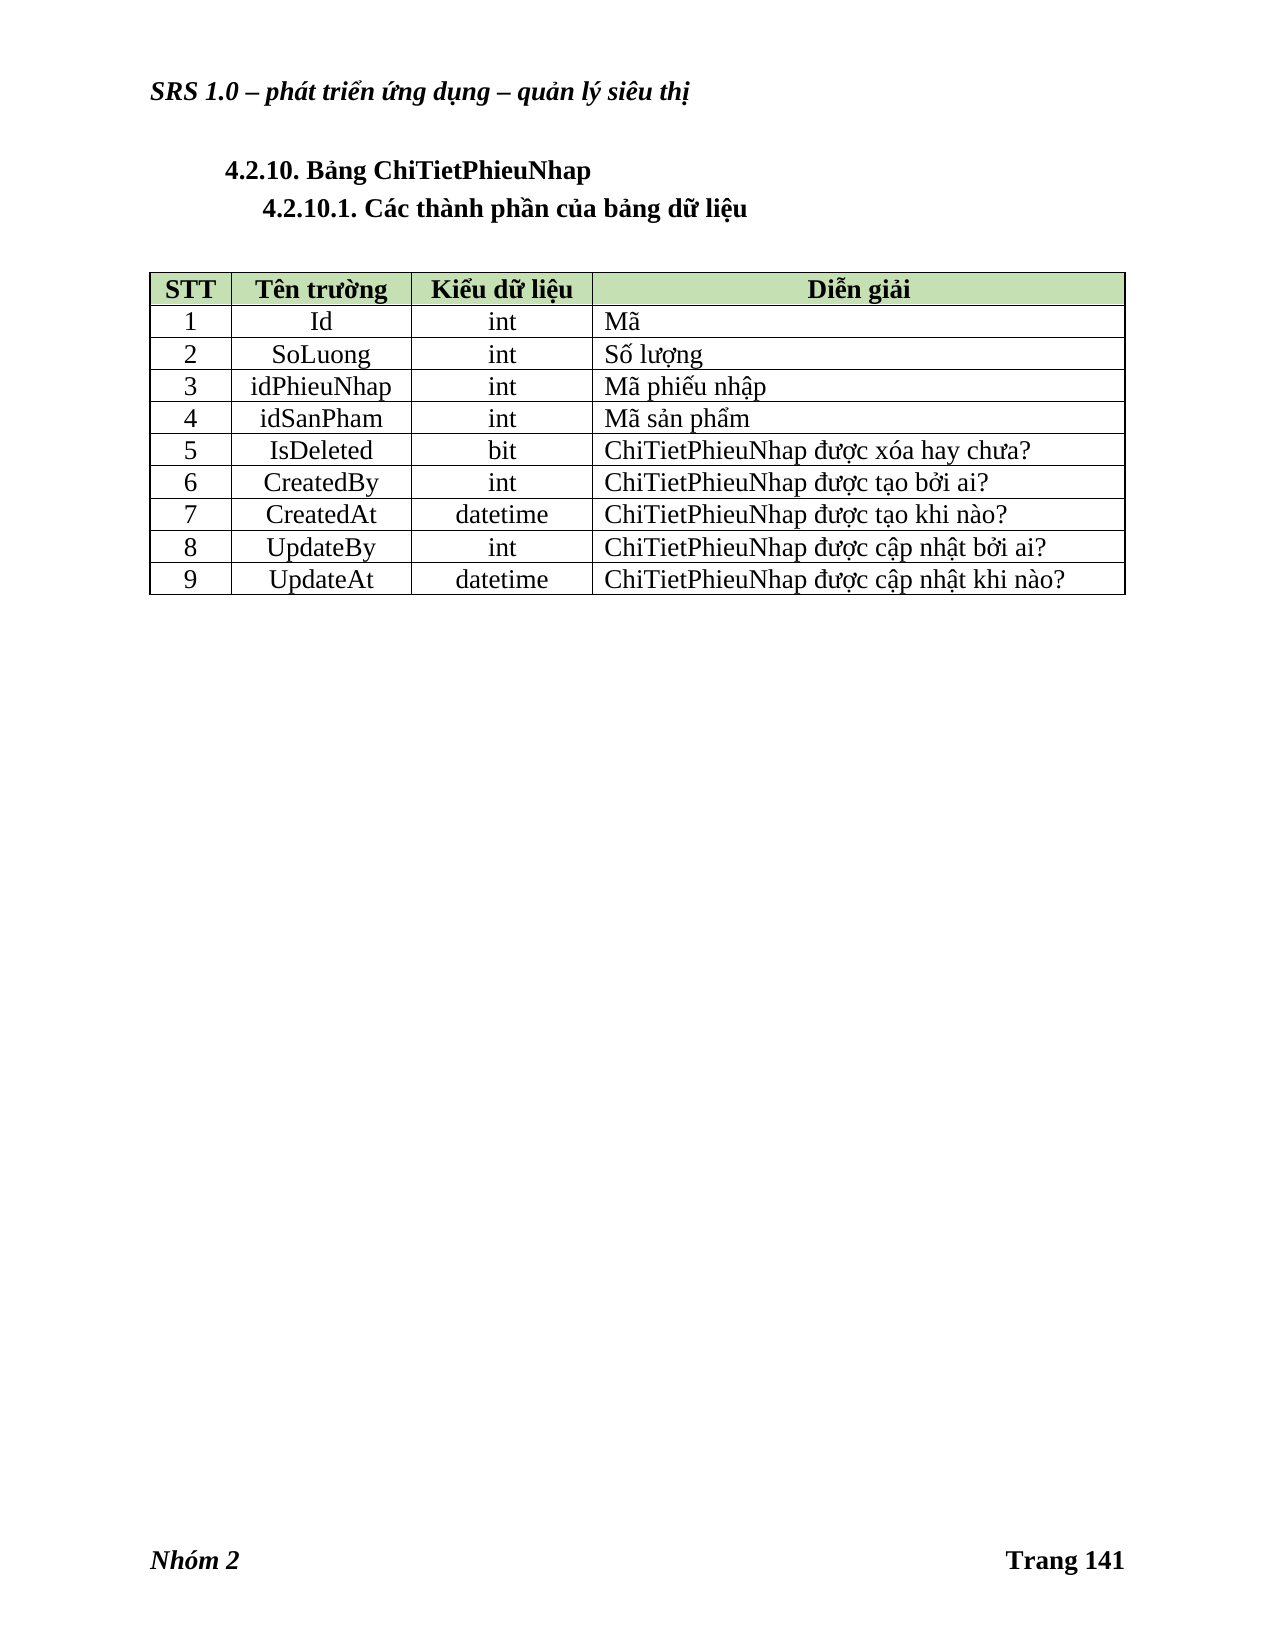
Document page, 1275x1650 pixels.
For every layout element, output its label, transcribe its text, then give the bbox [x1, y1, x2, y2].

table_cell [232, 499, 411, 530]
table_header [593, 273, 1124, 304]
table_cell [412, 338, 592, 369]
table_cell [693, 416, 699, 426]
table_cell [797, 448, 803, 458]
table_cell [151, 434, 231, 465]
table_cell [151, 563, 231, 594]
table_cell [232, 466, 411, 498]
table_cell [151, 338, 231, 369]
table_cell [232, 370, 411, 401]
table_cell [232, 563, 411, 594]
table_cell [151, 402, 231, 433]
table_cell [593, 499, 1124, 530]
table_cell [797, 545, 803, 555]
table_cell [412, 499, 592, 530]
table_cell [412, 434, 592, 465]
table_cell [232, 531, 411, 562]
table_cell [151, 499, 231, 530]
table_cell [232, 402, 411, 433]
subtitle Các thành phần của bảng dữ liệu [262, 192, 1125, 223]
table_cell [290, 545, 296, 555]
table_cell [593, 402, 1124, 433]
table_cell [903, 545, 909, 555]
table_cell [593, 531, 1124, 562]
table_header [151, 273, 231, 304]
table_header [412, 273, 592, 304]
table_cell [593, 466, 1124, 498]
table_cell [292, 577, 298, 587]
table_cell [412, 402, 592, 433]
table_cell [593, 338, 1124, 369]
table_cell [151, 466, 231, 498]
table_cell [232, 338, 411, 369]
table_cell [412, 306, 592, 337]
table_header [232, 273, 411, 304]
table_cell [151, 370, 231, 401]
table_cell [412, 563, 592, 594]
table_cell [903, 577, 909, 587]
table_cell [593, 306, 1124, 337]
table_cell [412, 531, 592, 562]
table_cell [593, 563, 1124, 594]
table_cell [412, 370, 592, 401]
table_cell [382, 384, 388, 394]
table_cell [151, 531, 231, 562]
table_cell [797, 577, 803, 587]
subtitle Bảng ChiTietPhieuNhap [225, 154, 1125, 185]
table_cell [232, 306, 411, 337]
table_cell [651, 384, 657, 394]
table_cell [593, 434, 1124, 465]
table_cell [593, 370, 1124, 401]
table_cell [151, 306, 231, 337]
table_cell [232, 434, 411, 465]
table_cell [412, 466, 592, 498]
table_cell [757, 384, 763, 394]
